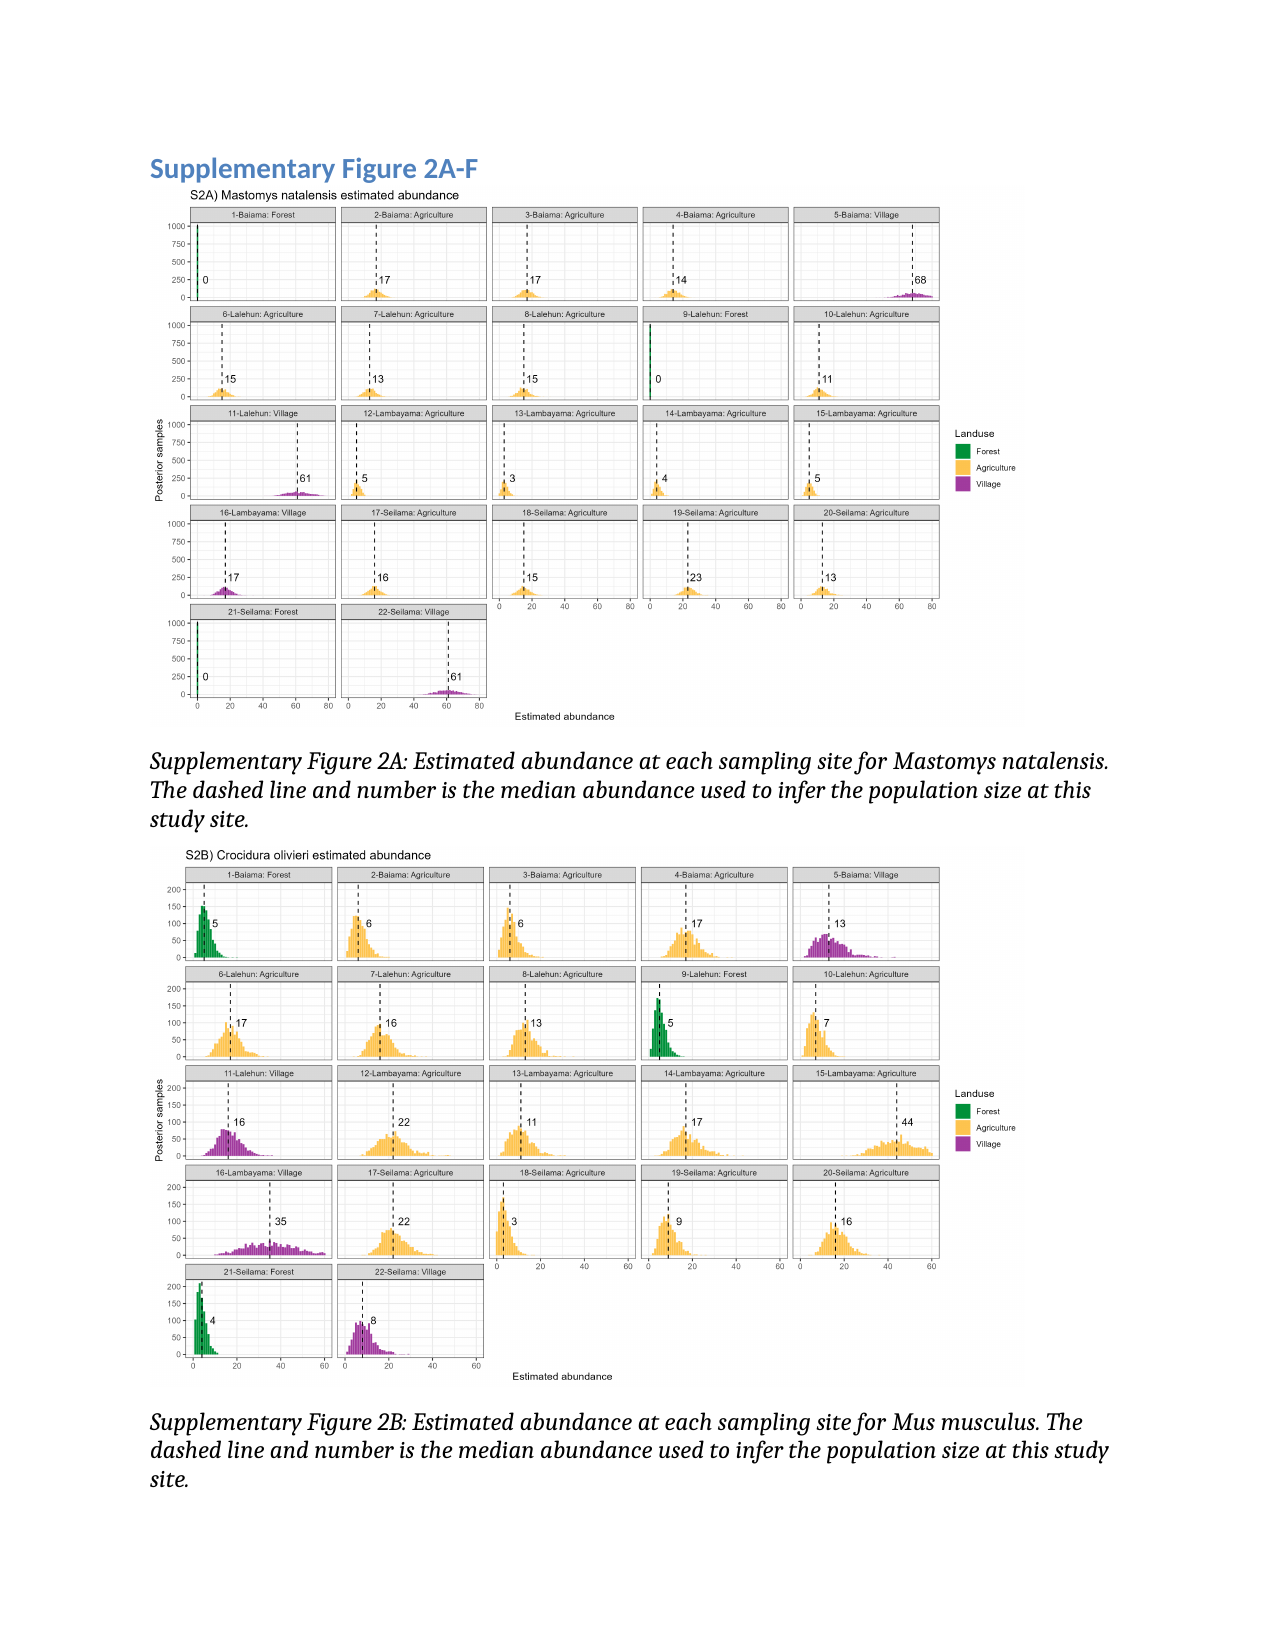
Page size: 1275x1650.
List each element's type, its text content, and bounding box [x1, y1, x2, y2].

text Supplementary Figure 2A: Estimated abundance at each sampling site for Mastomys natalensis. The dashed line and number is the median abundance used to infer the population size at this study site. [150, 747, 1125, 833]
picture [150, 185, 1025, 727]
text Supplementary Figure 2B: Estimated abundance at each sampling site for Mus musculus. The dashed line and number is the median abundance used to infer the population size at this study site. [150, 1408, 1125, 1494]
picture [150, 846, 1025, 1387]
subtitle Supplementary Figure 2A-F [150, 150, 1125, 186]
